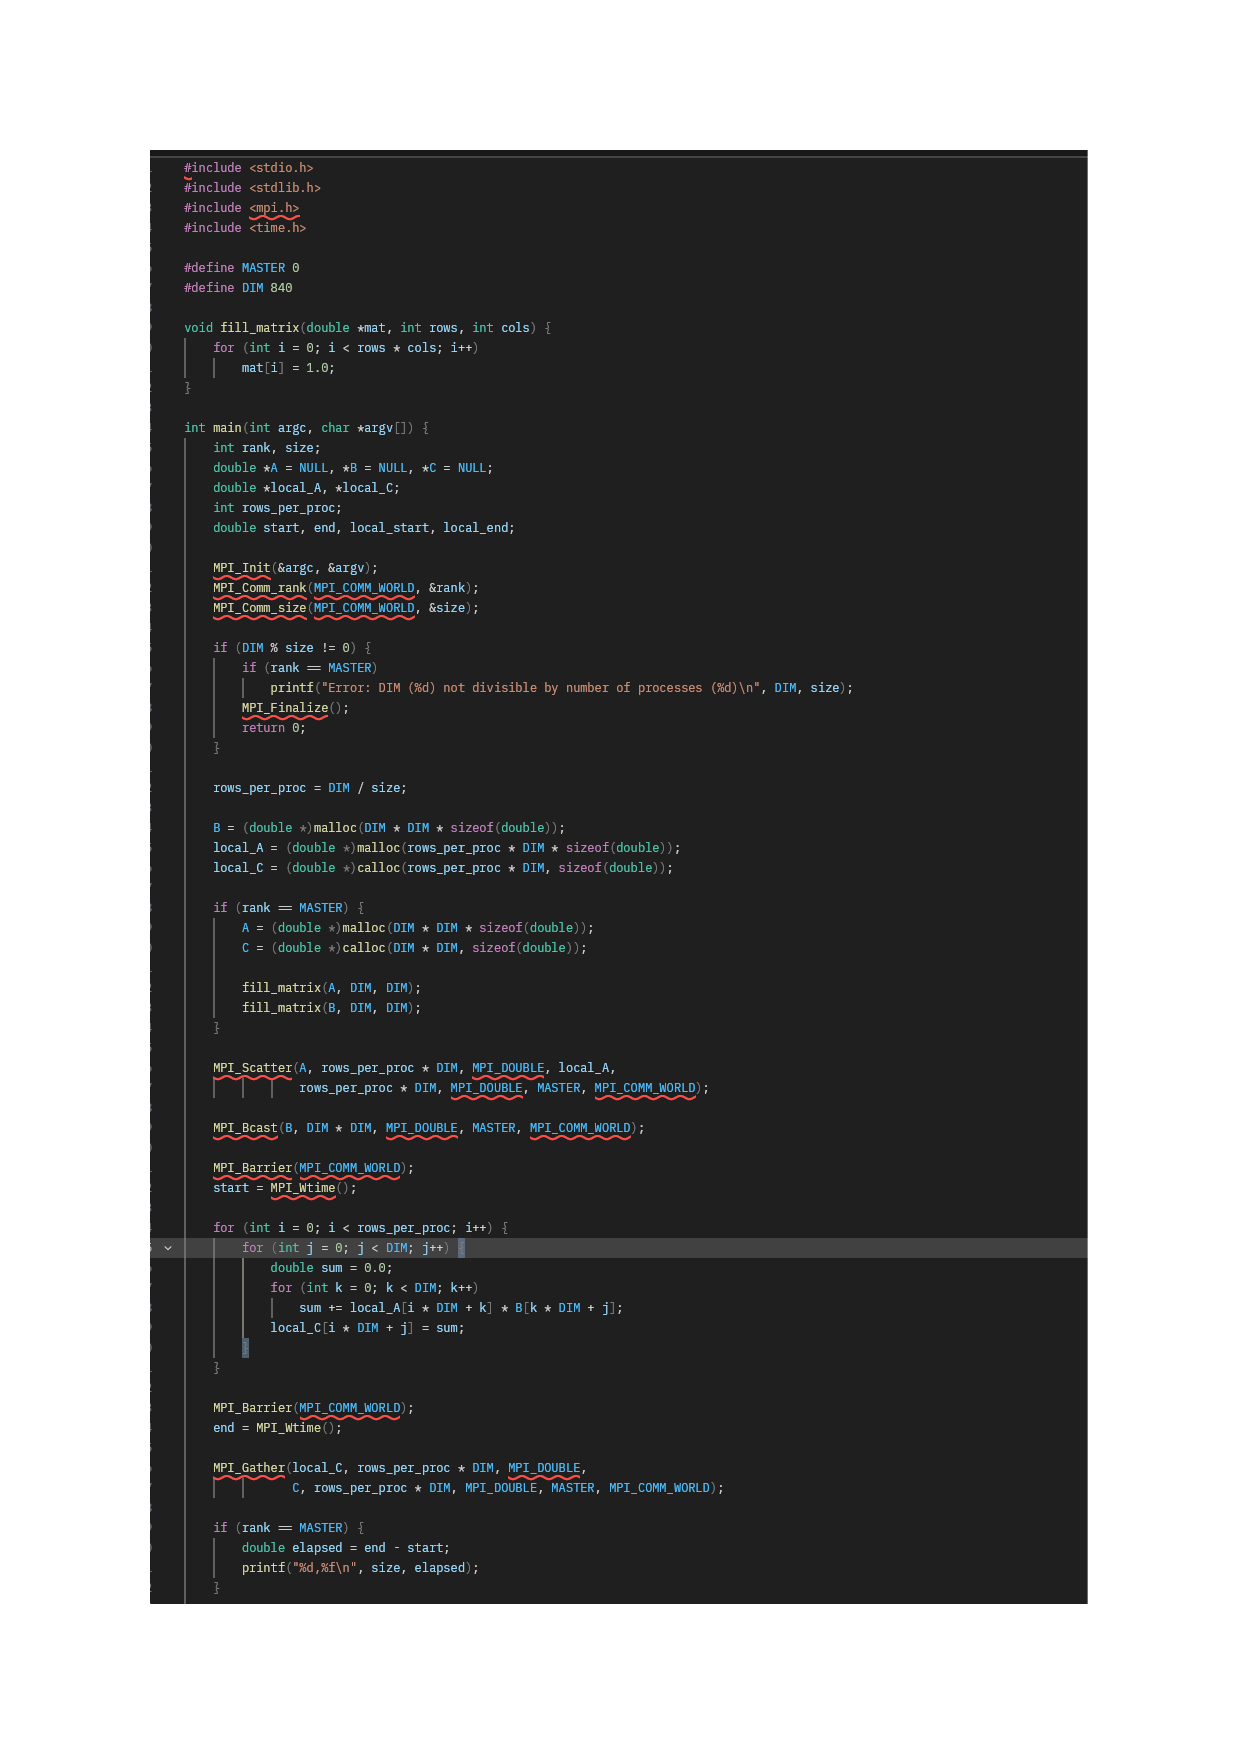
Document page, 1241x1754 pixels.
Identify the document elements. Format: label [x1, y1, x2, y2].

picture [150, 150, 1088, 1604]
